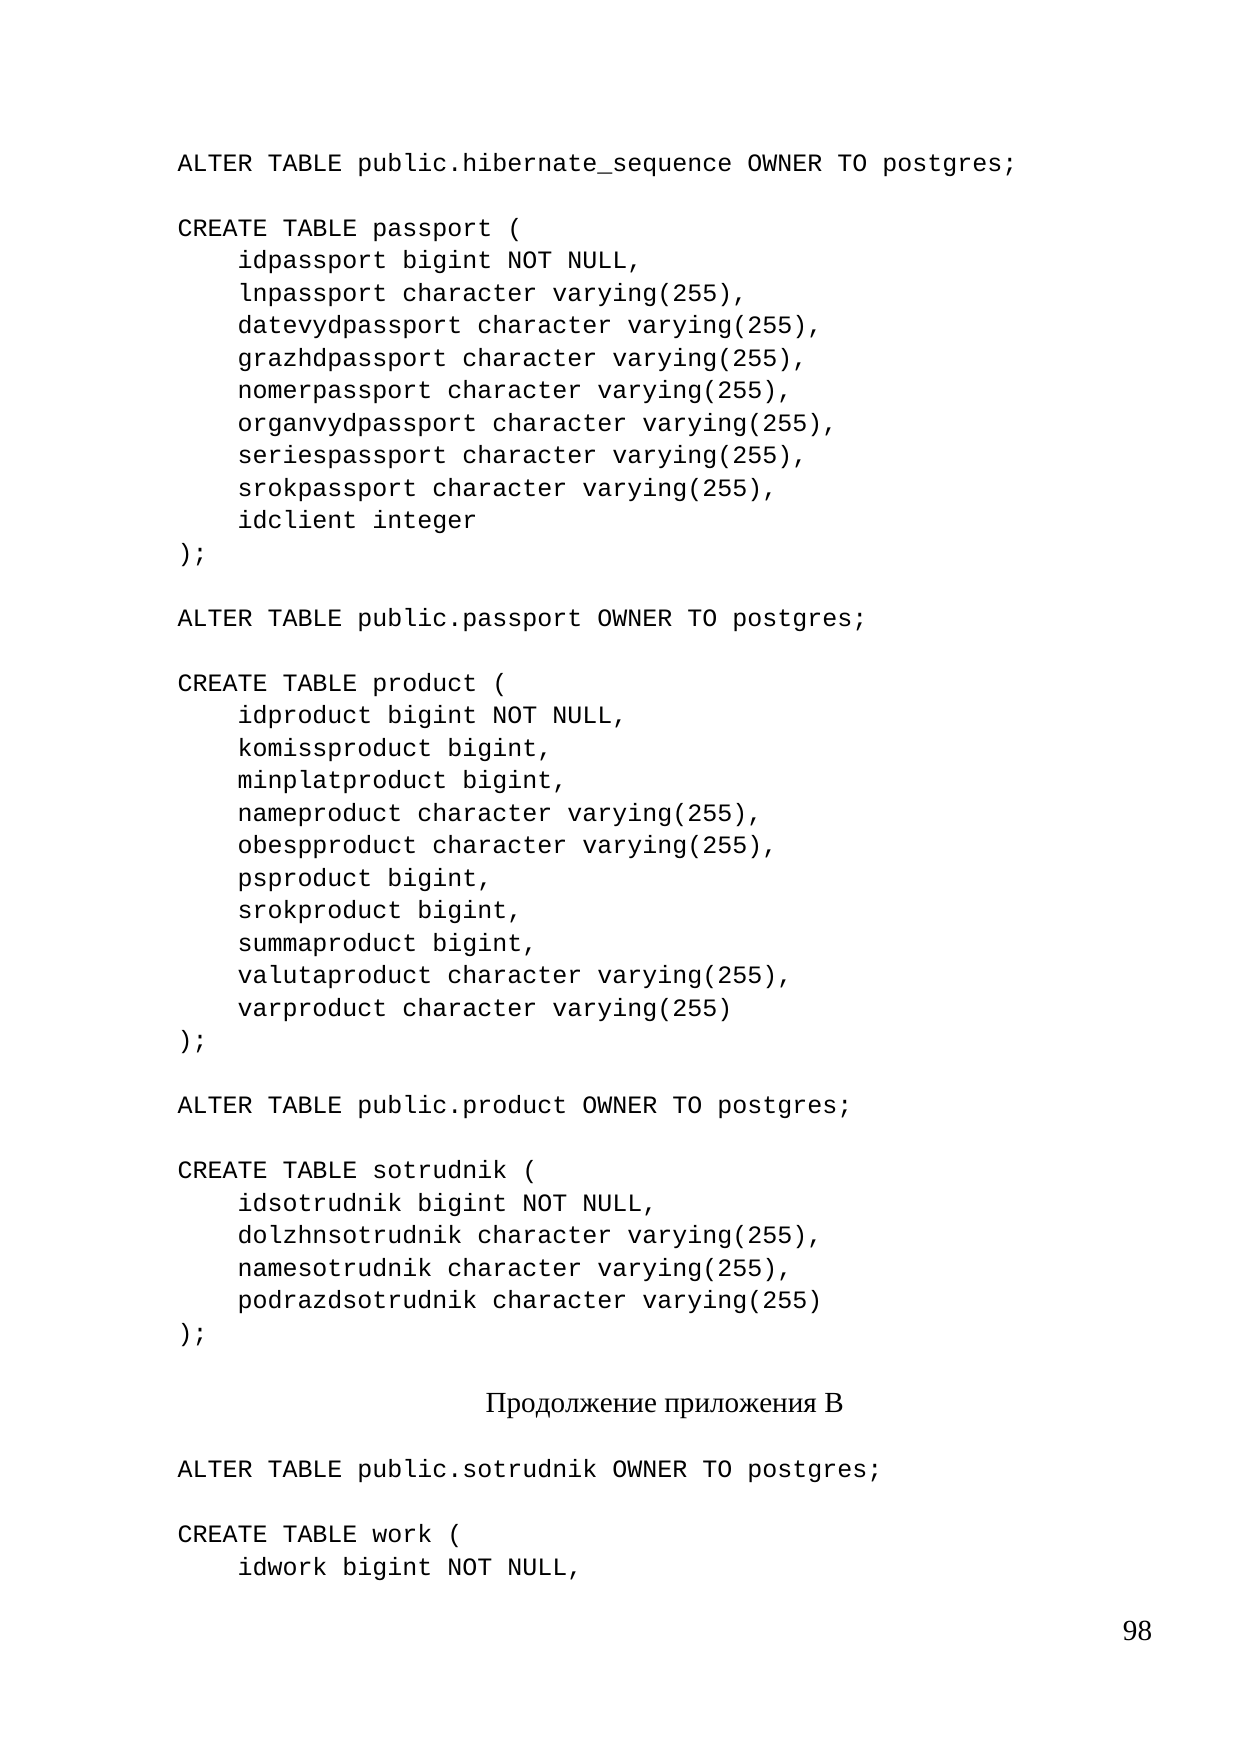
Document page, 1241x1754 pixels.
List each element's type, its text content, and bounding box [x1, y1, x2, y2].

text summaproduct bigint, [177, 931, 1152, 959]
text ALTER TABLE public.hibernate_sequence OWNER TO postgres; [177, 151, 1152, 179]
text organvydpassport character varying(255), [177, 411, 1152, 439]
text nomerpassport character varying(255), [177, 378, 1152, 406]
text seriespassport character varying(255), [177, 443, 1152, 471]
text obespproduct character varying(255), [177, 833, 1152, 861]
text minplatproduct bigint, [177, 768, 1152, 796]
text podrazdsotrudnik character varying(255) [177, 1288, 1152, 1316]
text ALTER TABLE public.product OWNER TO postgres; [177, 1093, 1152, 1121]
text ALTER TABLE public.passport OWNER TO postgres; [177, 606, 1152, 634]
text idsotrudnik bigint NOT NULL, [177, 1191, 1152, 1219]
text srokpassport character varying(255), [177, 476, 1152, 504]
text grazhdpassport character varying(255), [177, 346, 1152, 374]
text varproduct character varying(255) [177, 996, 1152, 1024]
text idpassport bigint NOT NULL, [177, 248, 1152, 276]
text Продолжение приложения В [177, 1386, 1152, 1419]
text ); [177, 1321, 1152, 1349]
text nameproduct character varying(255), [177, 801, 1152, 829]
text komissproduct bigint, [177, 736, 1152, 764]
text datevydpassport character varying(255), [177, 313, 1152, 341]
text valutaproduct character varying(255), [177, 963, 1152, 991]
text namesotrudnik character varying(255), [177, 1256, 1152, 1284]
text CREATE TABLE work ( [177, 1522, 1152, 1550]
text srokproduct bigint, [177, 898, 1152, 926]
text ALTER TABLE public.sotrudnik OWNER TO postgres; [177, 1457, 1152, 1485]
text idproduct bigint NOT NULL, [177, 703, 1152, 731]
text CREATE TABLE passport ( [177, 216, 1152, 244]
text CREATE TABLE sotrudnik ( [177, 1158, 1152, 1186]
text psproduct bigint, [177, 866, 1152, 894]
text idclient integer [177, 508, 1152, 536]
text idwork bigint NOT NULL, [177, 1554, 1152, 1582]
text dolzhnsotrudnik character varying(255), [177, 1223, 1152, 1251]
text ); [177, 541, 1152, 569]
text CREATE TABLE product ( [177, 671, 1152, 699]
text ); [177, 1028, 1152, 1056]
text lnpassport character varying(255), [177, 281, 1152, 309]
